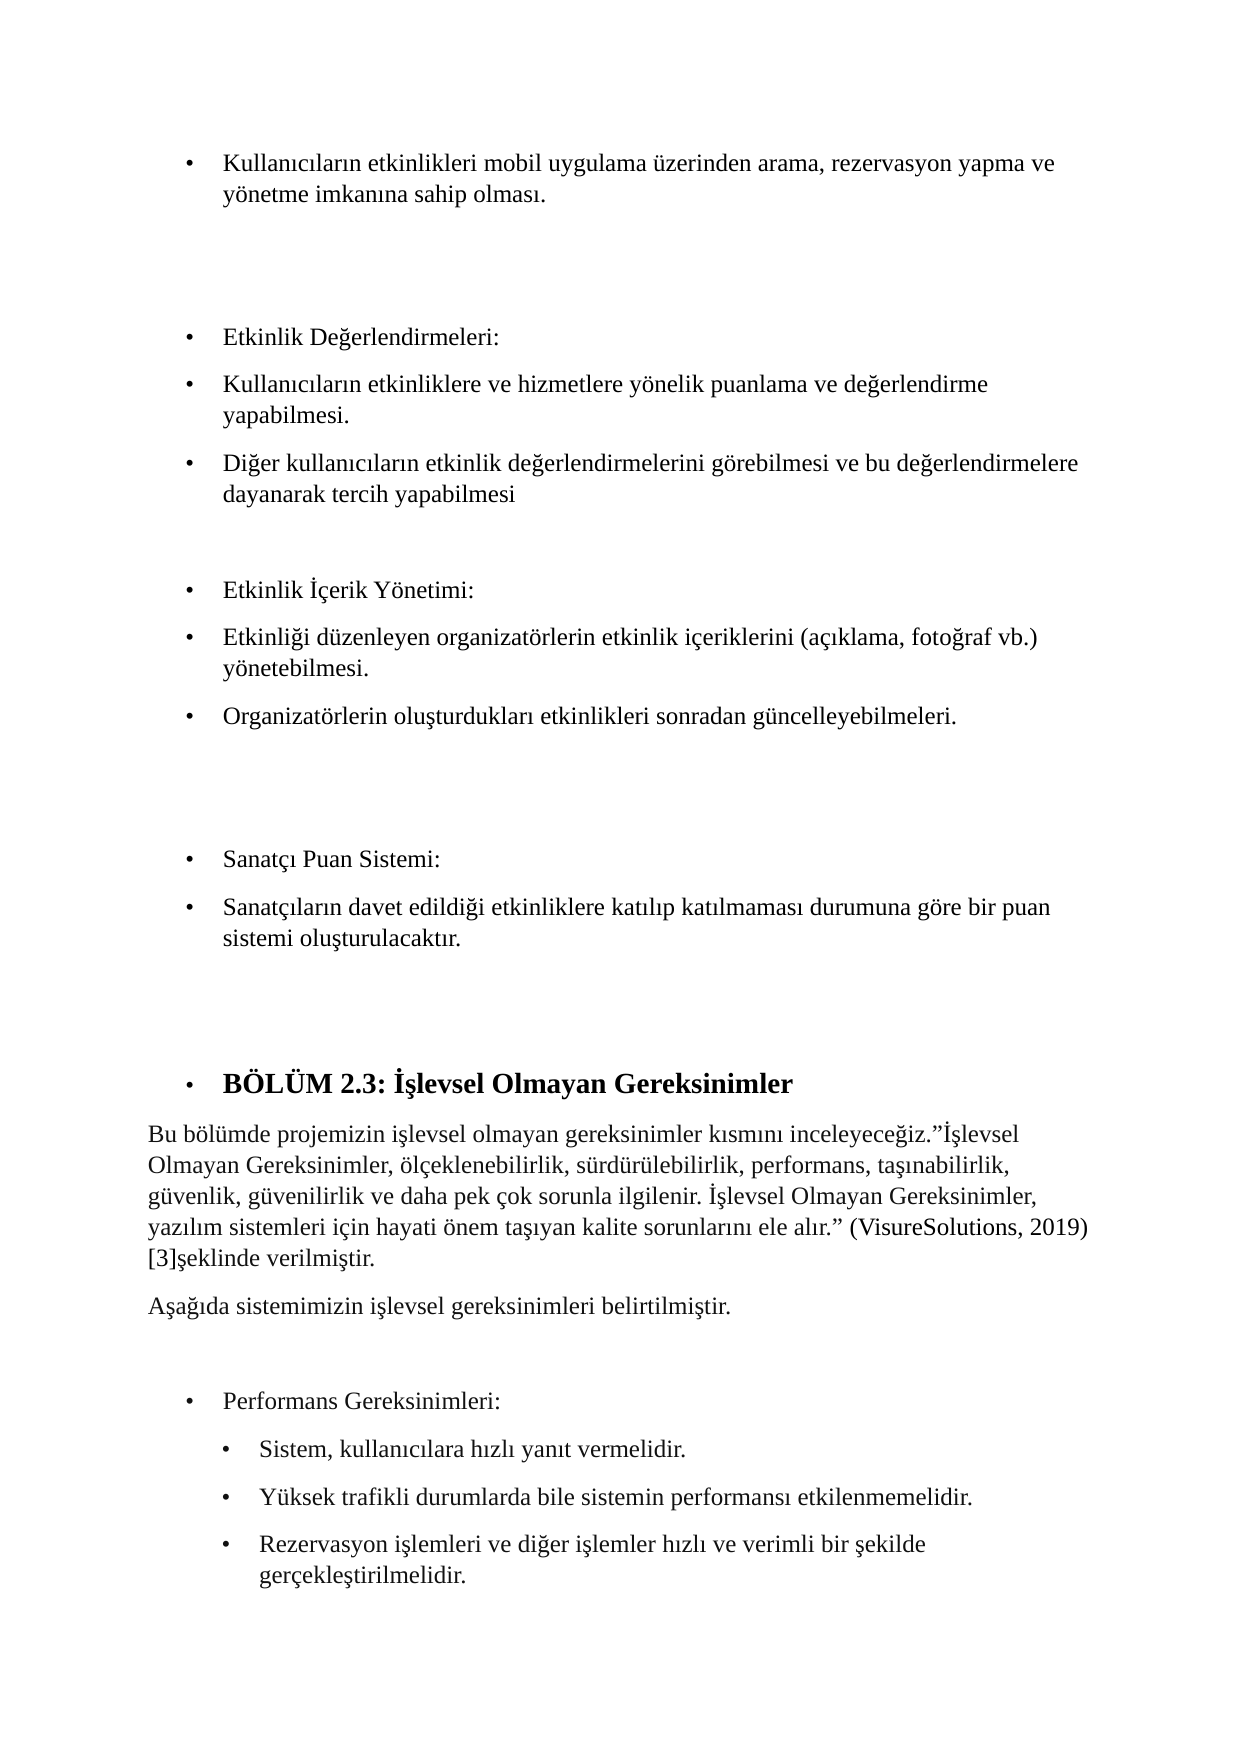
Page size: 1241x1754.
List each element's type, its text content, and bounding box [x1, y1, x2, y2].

list Kullanıcıların etkinliklere ve hizmetlere yönelik puanlama ve değerlendirme yapabilmesi. [185, 369, 1093, 429]
list Etkinliği düzenleyen organizatörlerin etkinlik içeriklerini (açıklama, fotoğraf vb.) yönetebilmesi. [185, 622, 1093, 682]
list Etkinlik Değerlendirmeleri: [185, 322, 1093, 351]
list Organizatörlerin oluşturdukları etkinlikleri sonradan güncelleyebilmeleri. [185, 701, 1093, 730]
list Diğer kullanıcıların etkinlik değerlendirmelerini görebilmesi ve bu değerlendirmelere dayanarak tercih yapabilmesi [185, 448, 1093, 508]
list Performans Gereksinimleri: [185, 1386, 1093, 1415]
list Rezervasyon işlemleri ve diğer işlemler hızlı ve verimli bir şekilde gerçekleştirilmelidir. [221, 1529, 1093, 1589]
list Yüksek trafikli durumlarda bile sistemin performansı etkilenmemelidir. [221, 1482, 1093, 1510]
list Sanatçıların davet edildiği etkinliklere katılıp katılmaması durumuna göre bir puan sistemi oluşturulacaktır. [185, 892, 1093, 952]
text Aşağıda sistemimizin işlevsel gereksinimleri belirtilmiştir. [148, 1291, 1093, 1319]
list BÖLÜM 2.3: İşlevsel Olmayan Gereksinimler [185, 1066, 1093, 1100]
list Etkinlik İçerik Yönetimi: [185, 575, 1093, 603]
list Kullanıcıların etkinlikleri mobil uygulama üzerinden arama, rezervasyon yapma ve yönetme imkanına sahip olması. [185, 148, 1093, 207]
list Sistem, kullanıcılara hızlı yanıt vermelidir. [221, 1434, 1093, 1463]
list Sanatçı Puan Sistemi: [185, 844, 1093, 873]
text Bu bölümde projemizin işlevsel olmayan gereksinimler kısmını inceleyeceğiz.”İşlevsel Olmayan Gereksinimler, ölçeklenebilirlik, sürdürülebilirlik, performans, taşınabilirlik, güvenlik, güvenilirlik ve daha pek çok sorunla ilgilenir. İşlevsel Olmayan Gereksinimler, yazılım sistemleri için hayati önem taşıyan kalite sorunlarını ele alır.” [3]şeklinde verilmiştir. [148, 1119, 1093, 1272]
